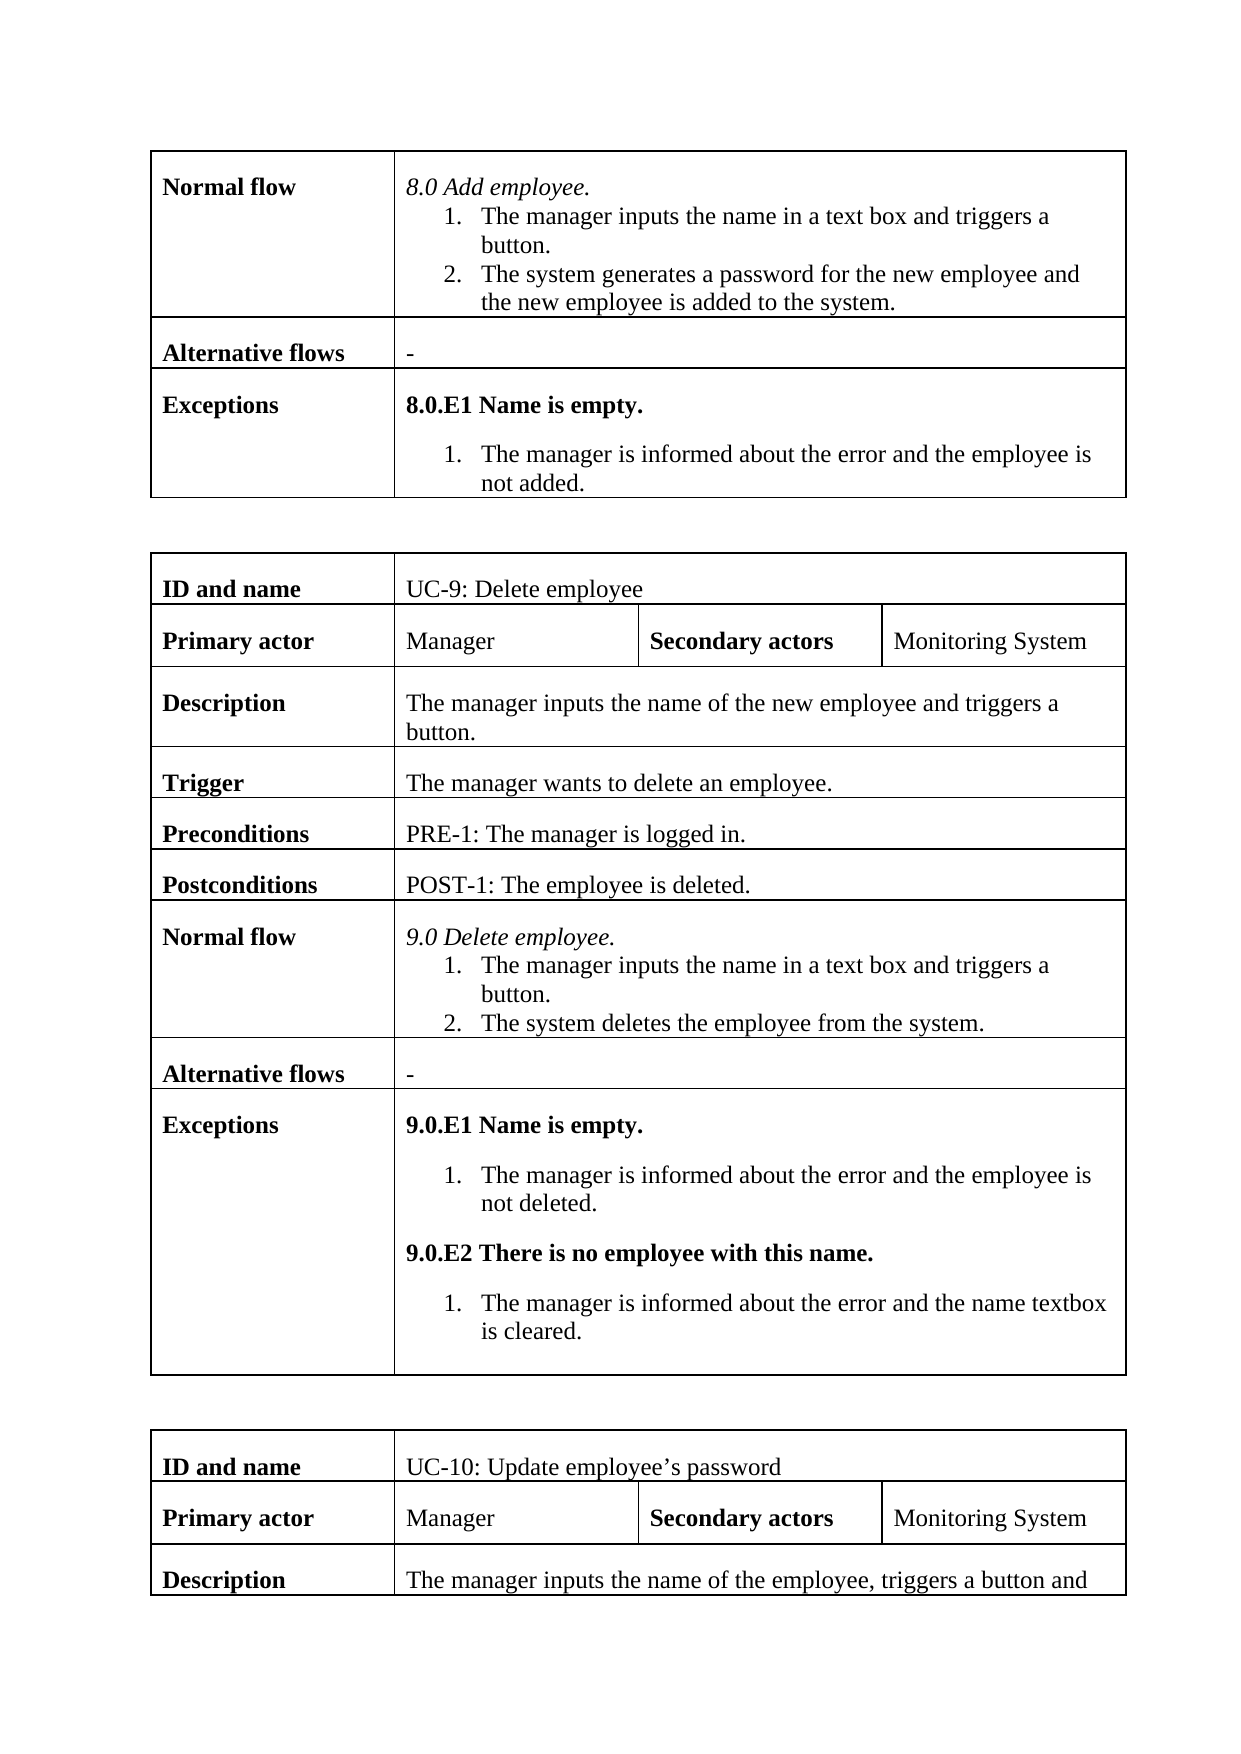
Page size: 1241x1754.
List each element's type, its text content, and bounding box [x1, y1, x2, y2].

table_cell The manager inputs the name of the new employee and triggers a button. [395, 667, 1125, 746]
table_cell Trigger [152, 747, 394, 797]
table_cell The manager wants to delete an employee. [395, 747, 1125, 797]
table_header ID and name [152, 554, 394, 603]
table_cell Description [152, 667, 394, 746]
table_cell Secondary actors [639, 605, 881, 666]
table_header UC-9: Delete employee [395, 554, 1125, 603]
table_cell 8.0.E1 Name is empty. The manager is informed about the error and the employee is not added. [395, 369, 1125, 497]
table_cell Description [152, 1545, 394, 1594]
table_cell Monitoring System [883, 605, 1125, 666]
table_cell Delete employee. The manager inputs the name in a text box and triggers a button. The system deletes the employee from the system. [395, 901, 1125, 1037]
table_header UC-10: Update employee’s password [395, 1431, 1125, 1480]
table_cell Secondary actors [639, 1482, 881, 1543]
table_cell Primary actor [152, 605, 394, 666]
table_cell PRE-1: The manager is logged in. [395, 798, 1125, 848]
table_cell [395, 1545, 1125, 1594]
table_cell Normal flow [152, 152, 394, 316]
table_cell Preconditions [152, 798, 394, 848]
table_cell Manager [395, 605, 638, 666]
table_cell Exceptions [152, 369, 394, 497]
table_cell Postconditions [152, 850, 394, 899]
table_cell Add employee. The manager inputs the name in a text box and triggers a button. The system generates a password for the new employee and the new employee is added to the system. [395, 152, 1125, 316]
table_cell POST-1: The employee is deleted. [395, 850, 1125, 899]
table_cell - [395, 318, 1125, 367]
table_cell Primary actor [152, 1482, 394, 1543]
table_cell Manager [395, 1482, 638, 1543]
table_cell Normal flow [152, 901, 394, 1037]
table_cell Alternative flows [152, 318, 394, 367]
table_cell 9.0.E1 Name is empty. The manager is informed about the error and the employee is not deleted. 9.0.E2 There is no employee with this name. The manager is informed about the error and the name textbox is cleared. [395, 1089, 1125, 1374]
table_cell Alternative flows [152, 1038, 394, 1088]
table_cell - [395, 1038, 1125, 1088]
table_cell Monitoring System [883, 1482, 1125, 1543]
table_cell Exceptions [152, 1089, 394, 1374]
table_header ID and name [152, 1431, 394, 1480]
